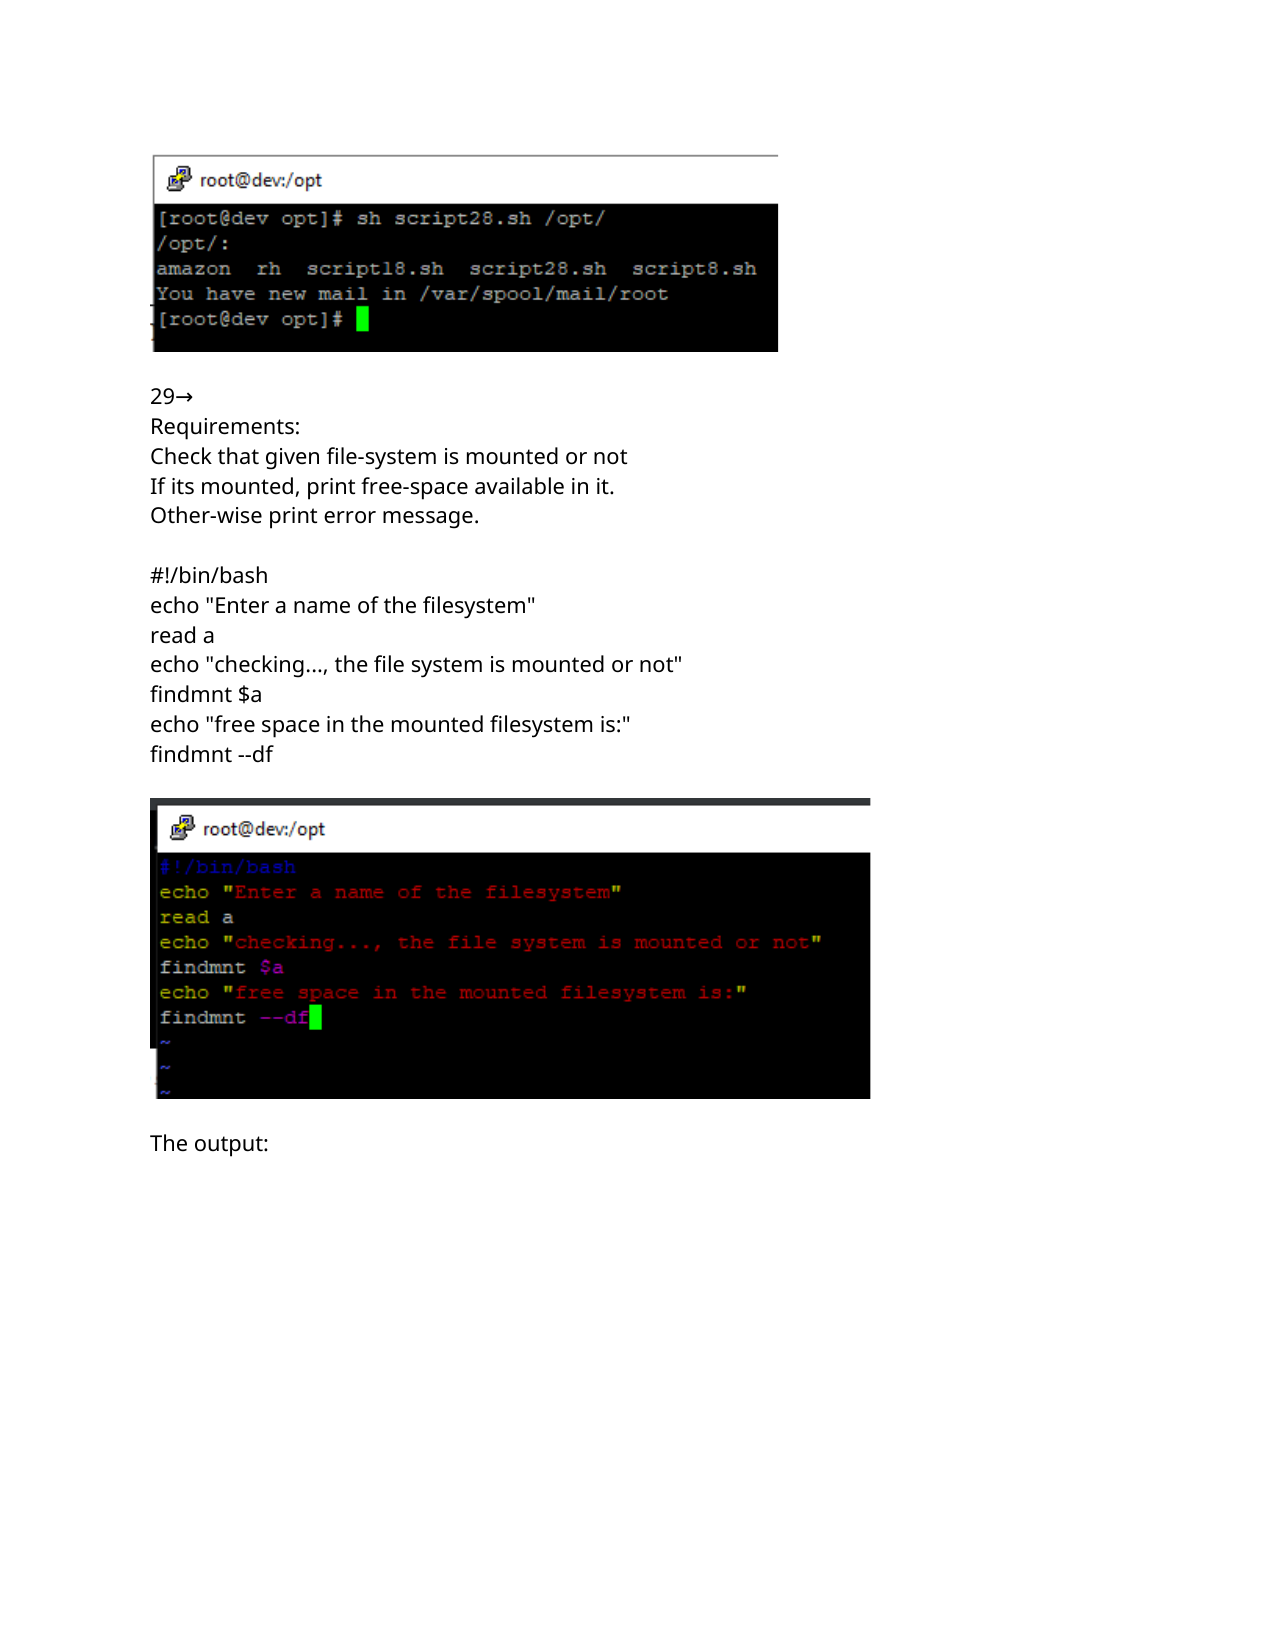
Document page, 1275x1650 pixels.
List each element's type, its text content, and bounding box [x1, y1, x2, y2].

text #!/bin/bash [150, 560, 1125, 590]
text echo "free space in the mounted filesystem is:" [150, 709, 1125, 739]
text echo "checking..., the file system is mounted or not" [150, 649, 1125, 679]
picture [150, 798, 871, 1099]
text findmnt $a [150, 679, 1125, 709]
text 29→ [150, 381, 1125, 411]
text Other-wise print error message. [150, 501, 1125, 530]
text Check that given file-system is mounted or not [150, 441, 1125, 471]
picture [150, 150, 779, 352]
text echo "Enter a name of the filesystem" [150, 590, 1125, 620]
text If its mounted, print free-space available in it. [150, 471, 1125, 501]
text read a [150, 620, 1125, 649]
text The output: [150, 1128, 1125, 1158]
text findmnt --df [150, 739, 1125, 769]
text Requirements: [150, 411, 1125, 441]
